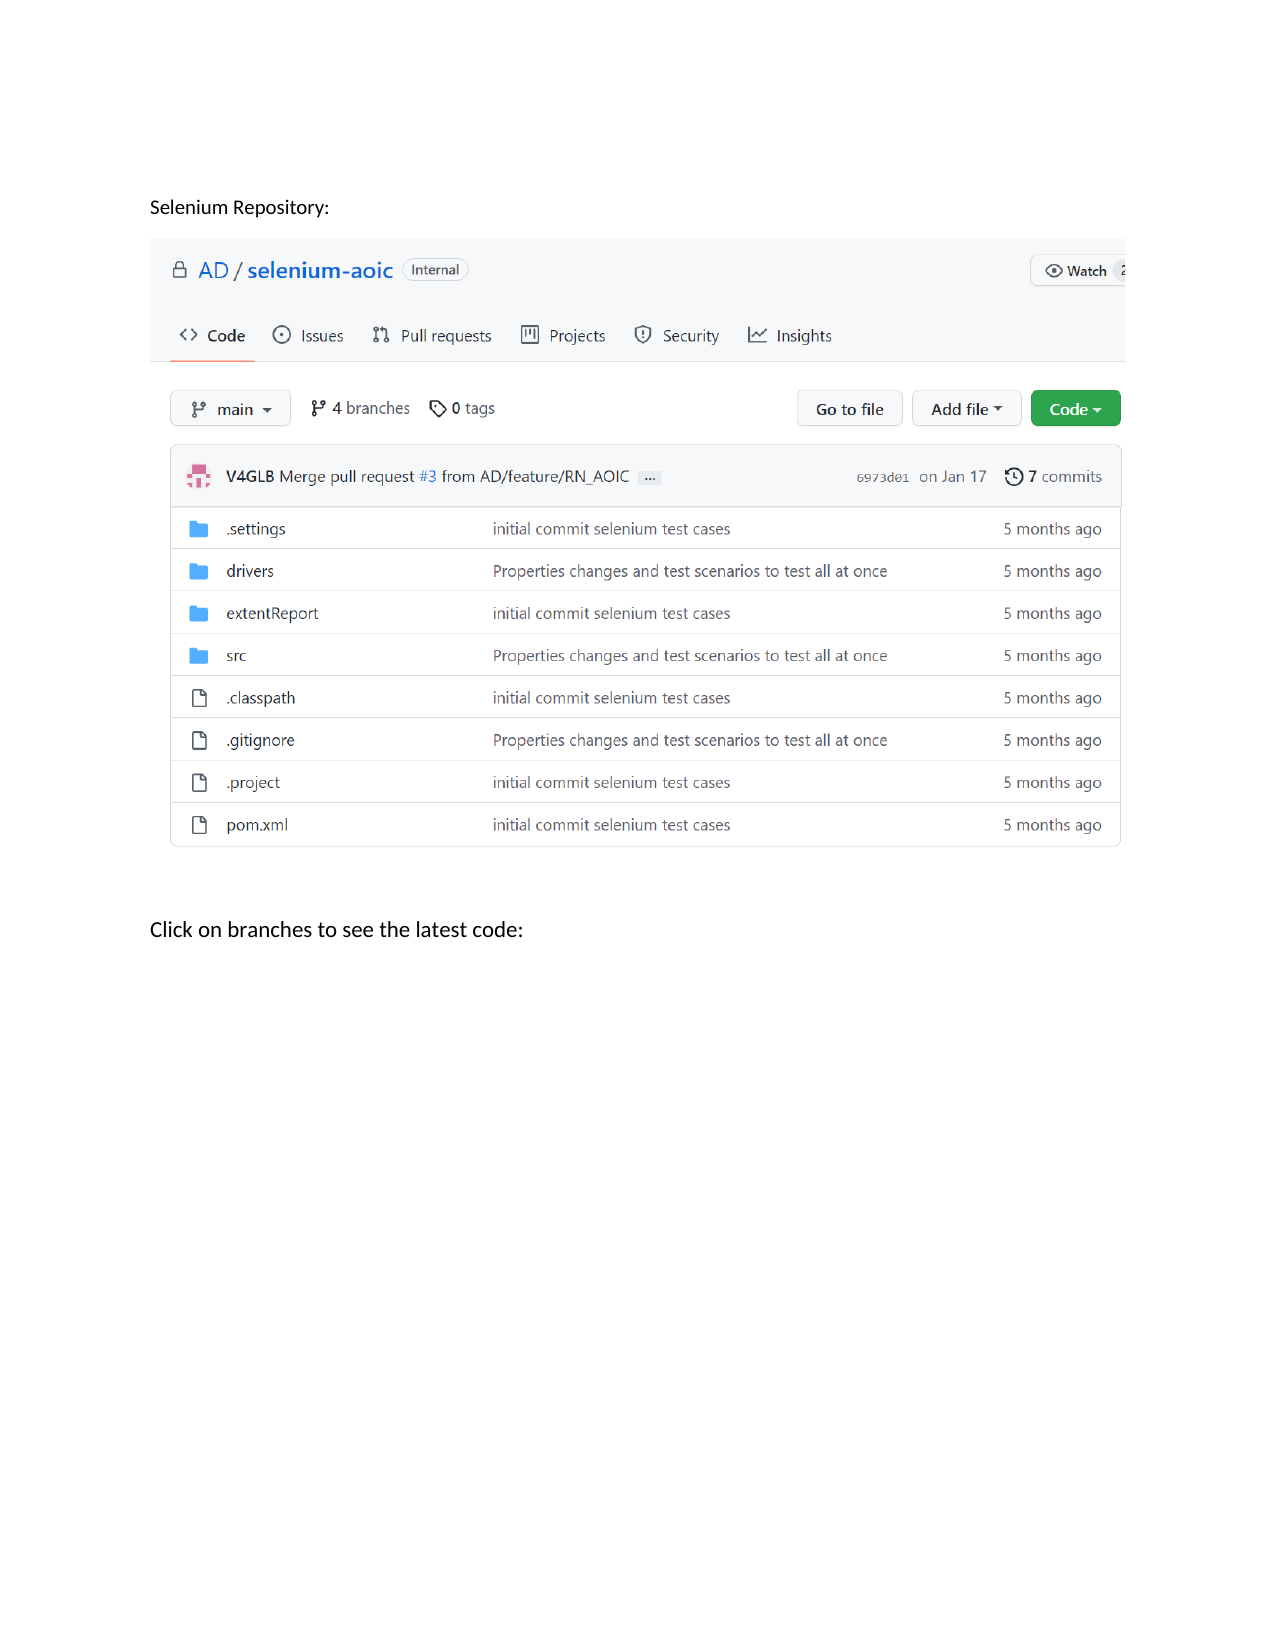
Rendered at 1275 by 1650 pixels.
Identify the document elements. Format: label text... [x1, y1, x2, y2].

text Selenium Repository: [150, 194, 1125, 219]
text Click on branches to see the latest code: [150, 915, 1125, 943]
picture [150, 238, 1125, 850]
